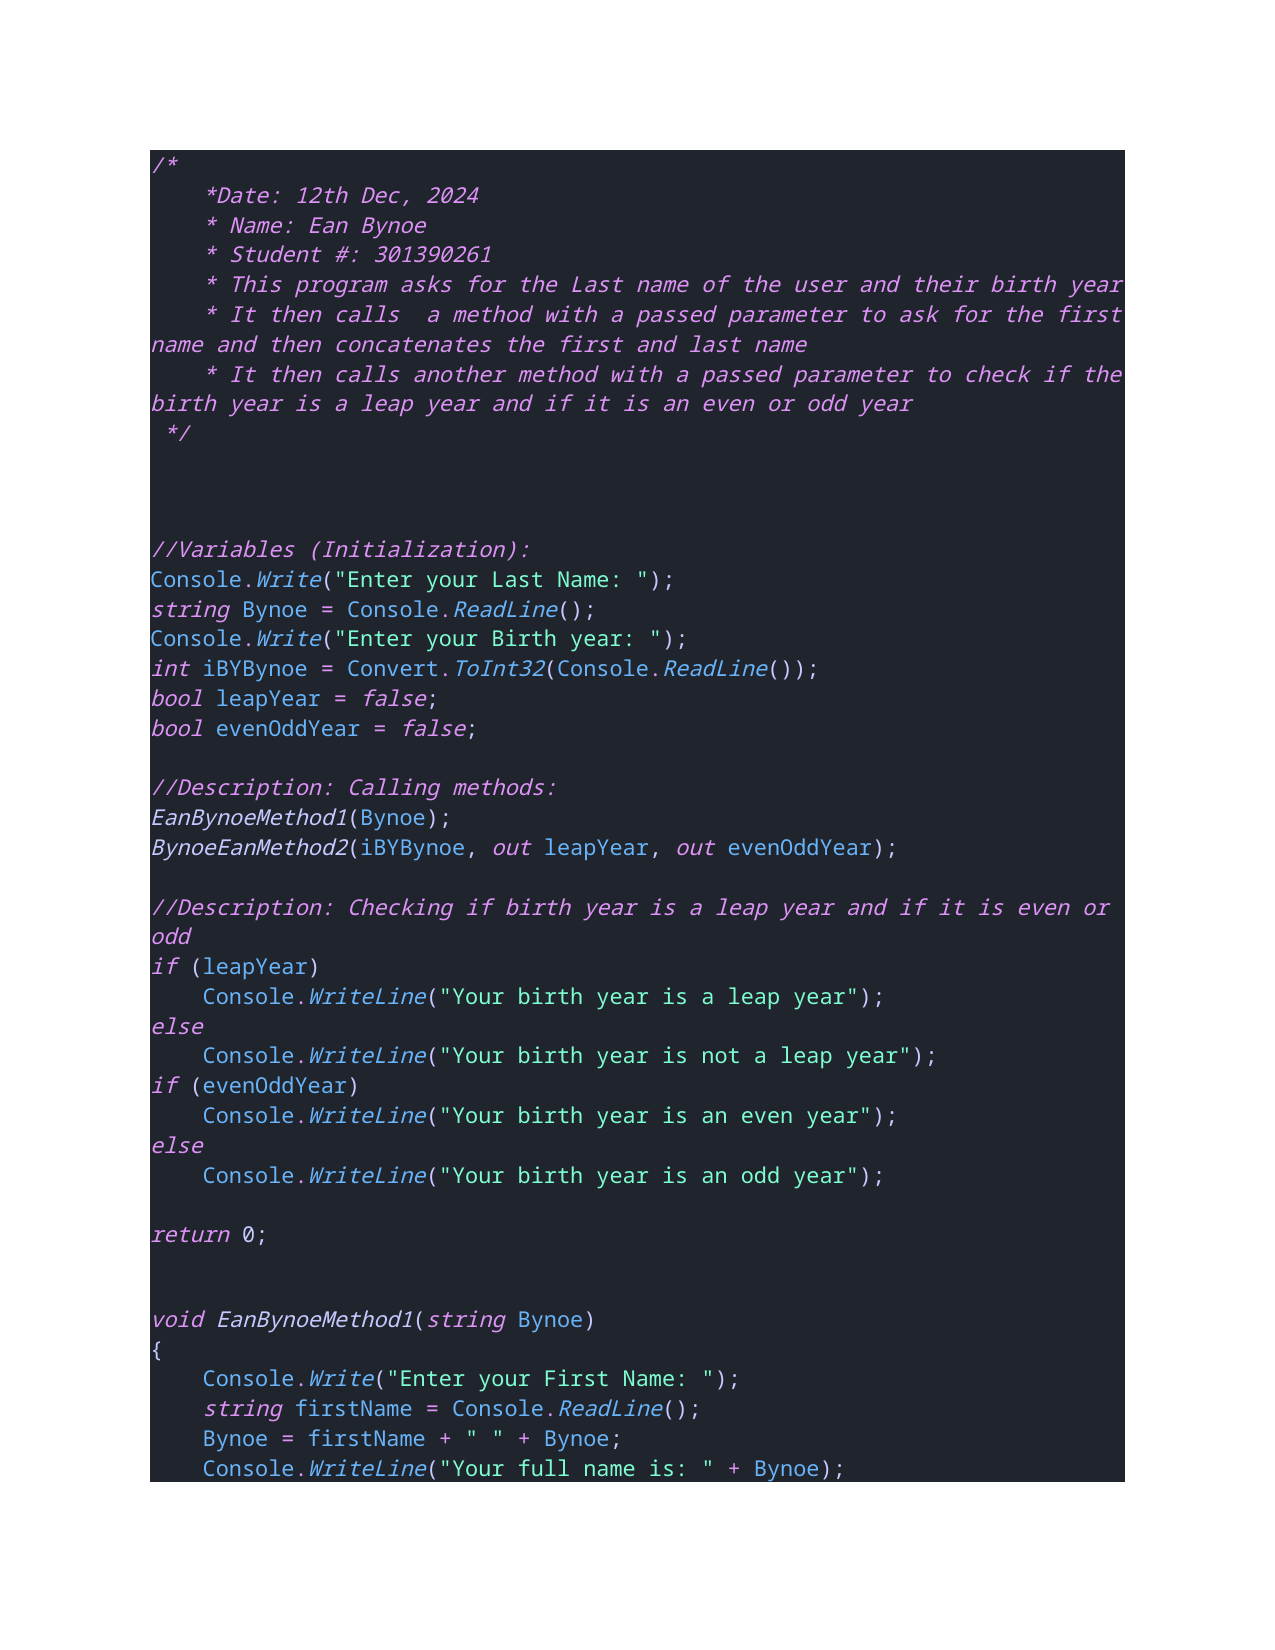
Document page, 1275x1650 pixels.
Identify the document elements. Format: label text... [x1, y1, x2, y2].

text bool evenOddYear = false; [150, 713, 1125, 742]
text * Name: Ean Bynoe [150, 209, 1125, 239]
text void EanBynoeMethod1(string Bynoe) [150, 1304, 1125, 1333]
text if (evenOddYear) [150, 1070, 1125, 1100]
text { [150, 1333, 1125, 1363]
text */ [150, 418, 1125, 448]
text *Date: 12th Dec, 2024 [150, 180, 1125, 209]
text Console.WriteLine("Your full name is: " + Bynoe); [150, 1453, 1125, 1482]
text //Variables (Initialization): [150, 534, 1125, 564]
text return 0; [150, 1219, 1125, 1249]
text * This program asks for the Last name of the user and their birth year [150, 269, 1125, 299]
text Console.Write("Enter your Last Name: "); [150, 564, 1125, 593]
text //Description: Calling methods: [150, 772, 1125, 802]
text Console.Write("Enter your Birth year: "); [150, 623, 1125, 653]
text EanBynoeMethod1(Bynoe); [150, 802, 1125, 832]
text * It then calls a method with a passed parameter to ask for the first name and then concatenates the first and last name [150, 299, 1125, 358]
text if (leapYear) [150, 951, 1125, 981]
text BynoeEanMethod2(iBYBynoe, out leapYear, out evenOddYear); [150, 832, 1125, 862]
text Console.WriteLine("Your birth year is an even year"); [150, 1100, 1125, 1130]
text Console.Write("Enter your First Name: "); [150, 1363, 1125, 1393]
text Console.WriteLine("Your birth year is an odd year"); [150, 1159, 1125, 1189]
text string Bynoe = Console.ReadLine(); [150, 593, 1125, 623]
text int iBYBynoe = Convert.ToInt32(Console.ReadLine()); [150, 653, 1125, 683]
text /* [150, 150, 1125, 180]
text Console.WriteLine("Your birth year is not a leap year"); [150, 1040, 1125, 1070]
text else [150, 1011, 1125, 1040]
text Console.WriteLine("Your birth year is a leap year"); [150, 981, 1125, 1011]
text * It then calls another method with a passed parameter to check if the birth year is a leap year and if it is an even or odd year [150, 358, 1125, 418]
text else [150, 1130, 1125, 1159]
text * Student #: 301390261 [150, 239, 1125, 269]
text bool leapYear = false; [150, 683, 1125, 713]
text string firstName = Console.ReadLine(); [150, 1393, 1125, 1423]
text //Description: Checking if birth year is a leap year and if it is even or odd [150, 891, 1125, 951]
text Bynoe = firstName + " " + Bynoe; [150, 1423, 1125, 1453]
